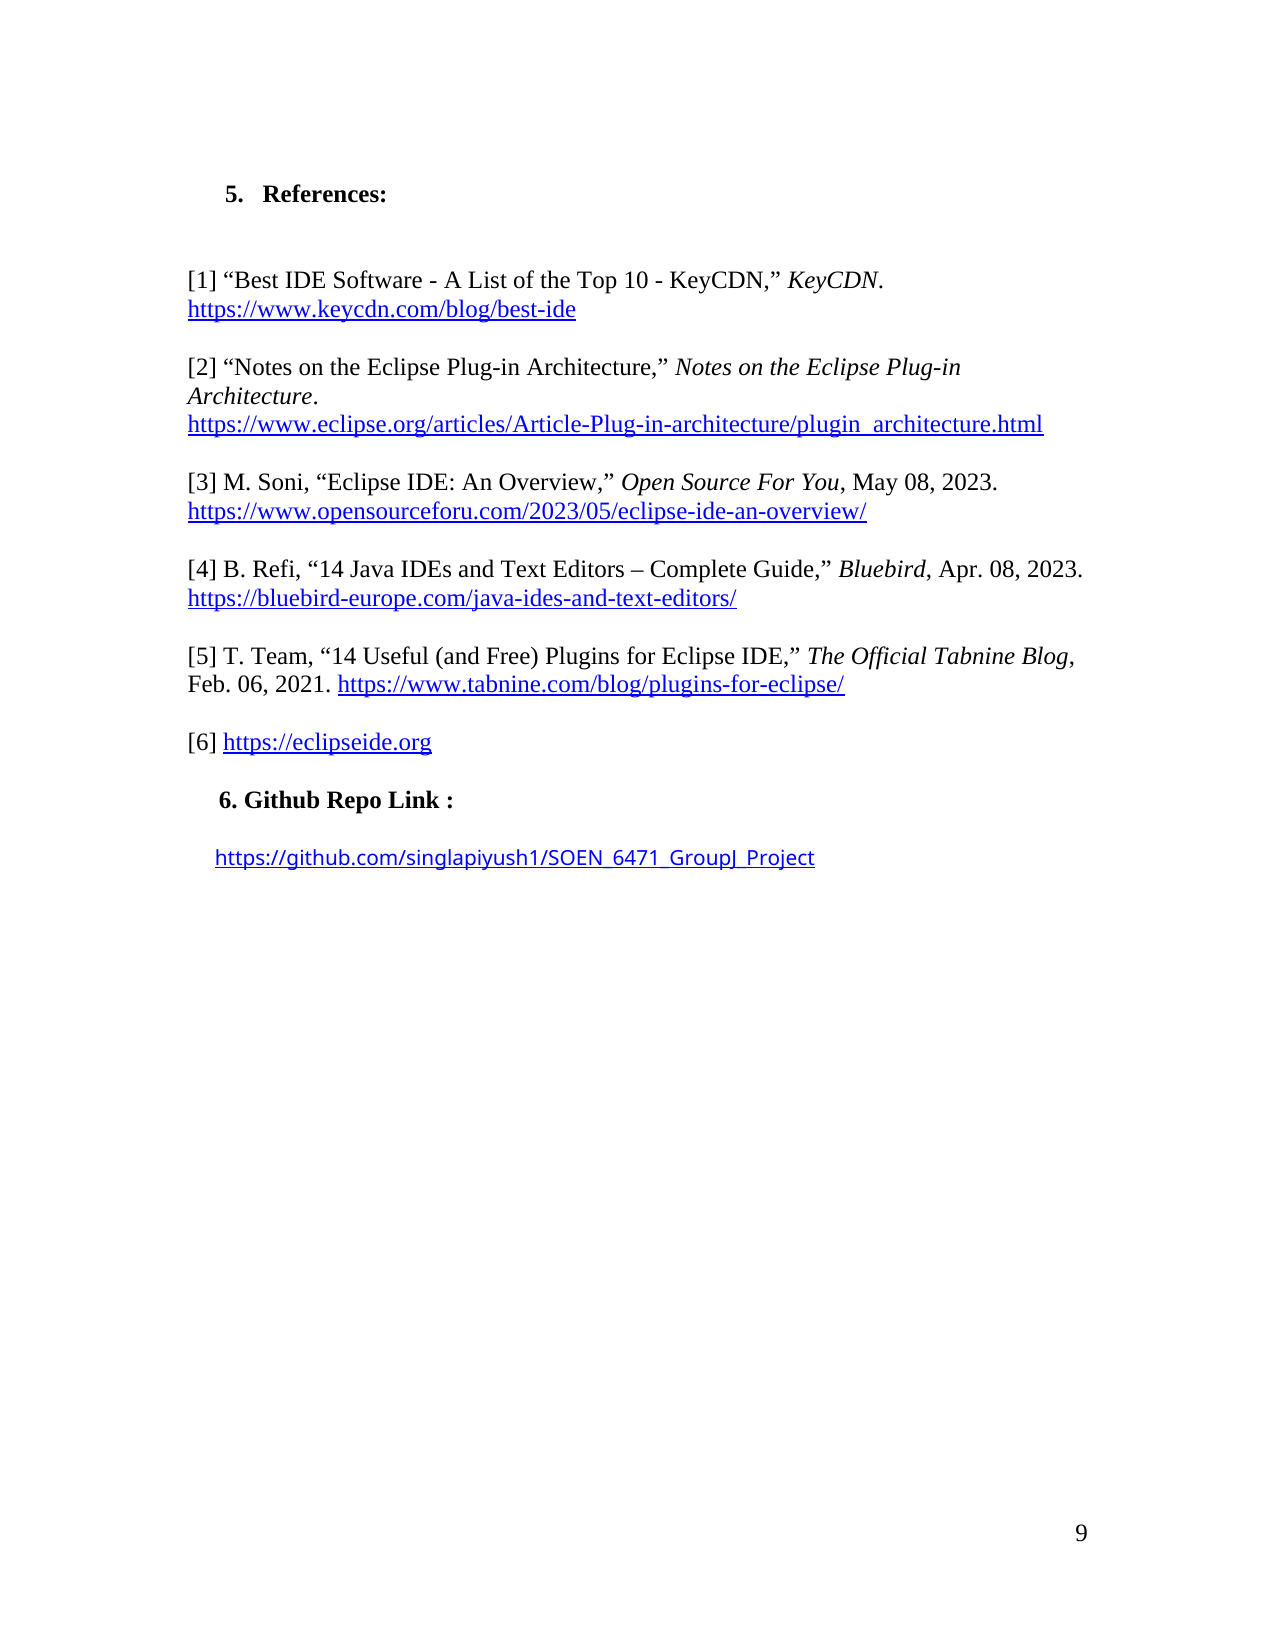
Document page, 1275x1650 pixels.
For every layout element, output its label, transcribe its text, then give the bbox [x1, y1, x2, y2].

text [4] B. Refi, “14 Java IDEs and Text Editors – Complete Guide,” Bluebird, Apr. 08, 2023. https://bluebird-europe.com/java-ides-and-text-editors/ [187, 554, 1087, 612]
text [5] T. Team, “14 Useful (and Free) Plugins for Eclipse IDE,” The Official Tabnine Blog, Feb. 06, 2021. https://www.tabnine.com/blog/plugins-for-eclipse/ [187, 641, 1087, 698]
text 6. Github Repo Link : [187, 785, 1087, 814]
text [3] M. Soni, “Eclipse IDE: An Overview,” Open Source For You, May 08, 2023. https://www.opensourceforu.com/2023/05/eclipse-ide-an-overview/ [187, 467, 1087, 525]
list References: [225, 179, 1087, 207]
text [2] “Notes on the Eclipse Plug-in Architecture,” Notes on the Eclipse Plug-in Architecture. https://www.eclipse.org/articles/Article-Plug-in-architecture/plugin_architecture.html [187, 352, 1087, 438]
text https://github.com/singlapiyush1/SOEN_6471_GroupJ_Project [187, 843, 1087, 871]
text [6] https://eclipseide.org [187, 727, 1087, 756]
text [1] “Best IDE Software - A List of the Top 10 - KeyCDN,” KeyCDN. https://www.keycdn.com/blog/best-ide [187, 265, 1087, 323]
